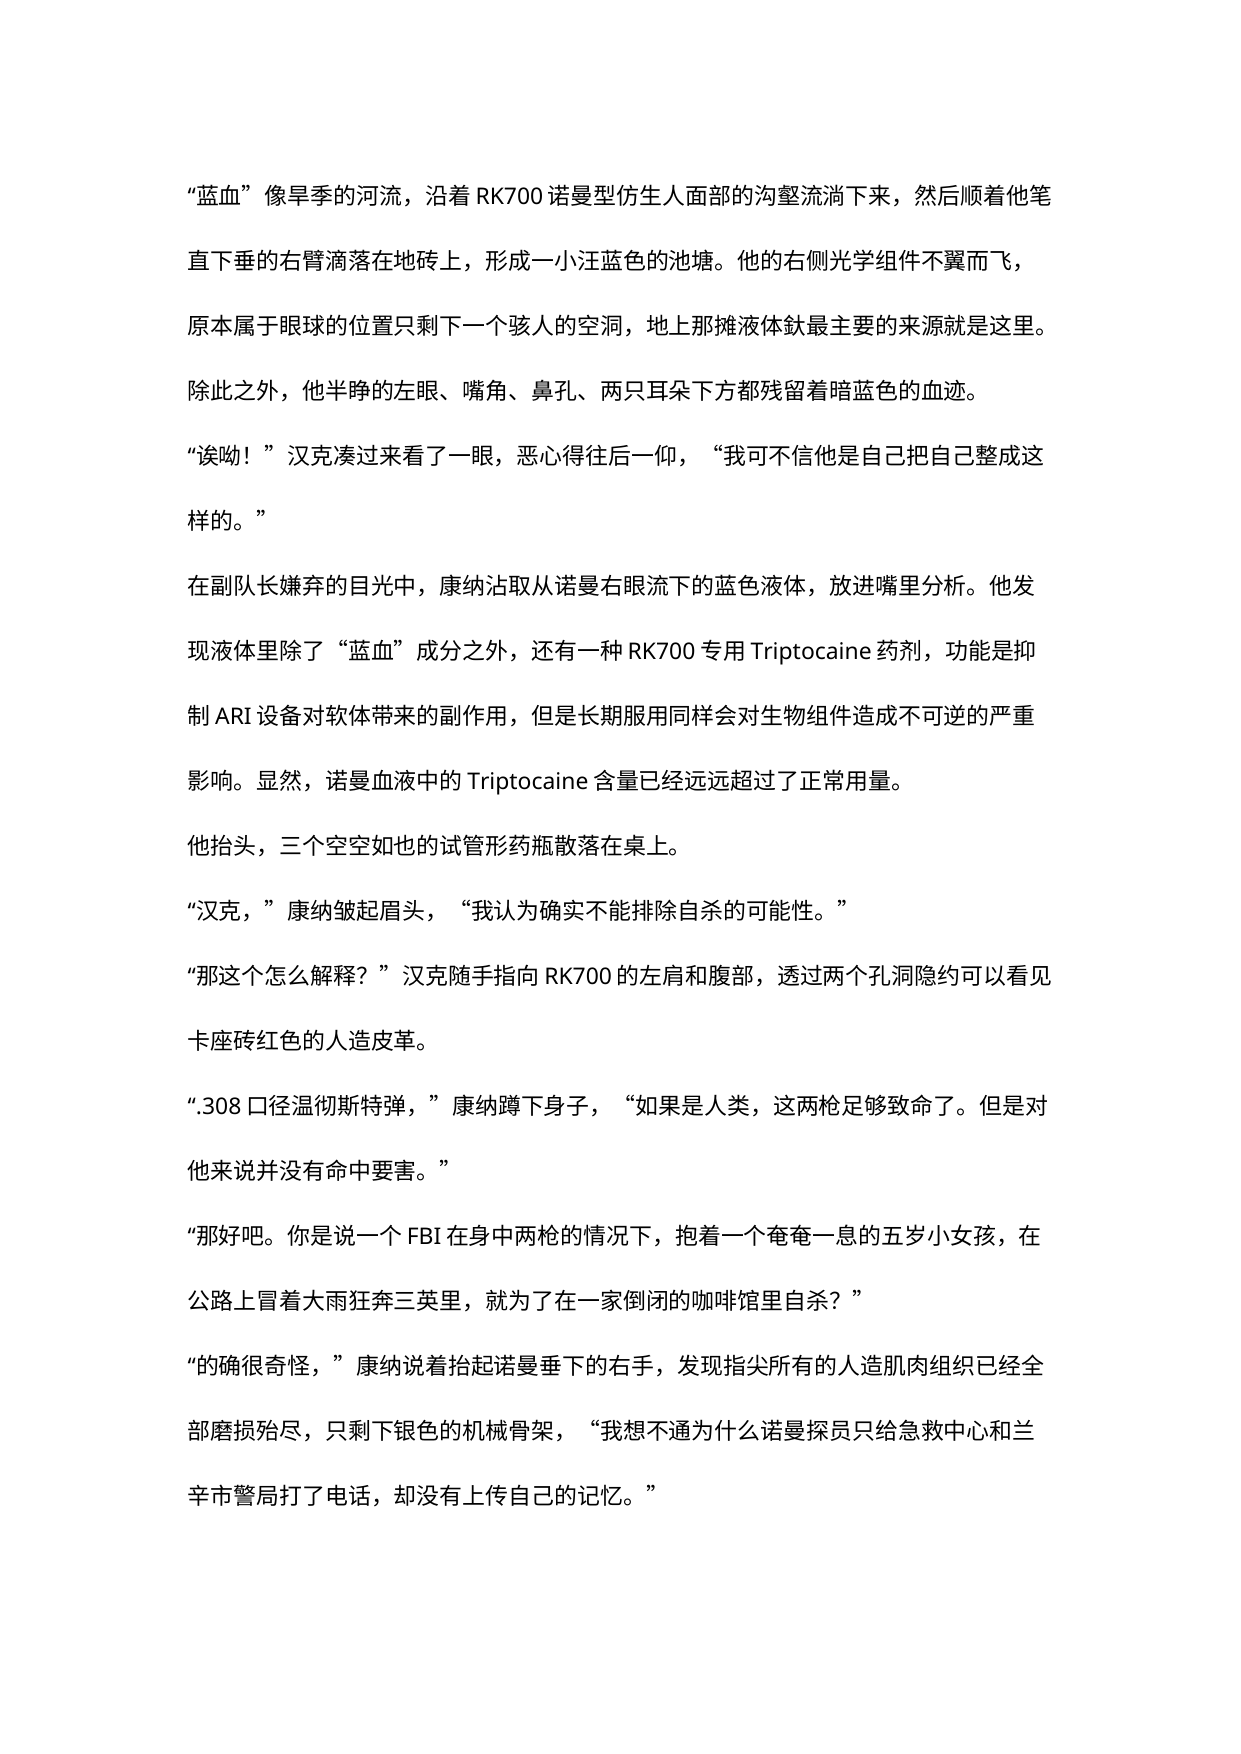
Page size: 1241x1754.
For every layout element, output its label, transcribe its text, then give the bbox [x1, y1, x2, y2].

text “蓝血”像旱季的河流，沿着RK700诺曼型仿生人面部的沟壑流淌下来，然后顺着他笔直下垂的右臂滴落在地砖上，形成一小汪蓝色的池塘。他的右侧光学组件不翼而飞，原本属于眼球的位置只剩下一个骇人的空洞，地上那摊液体釱最主要的来源就是这里。除此之外，他半睁的左眼、嘴角、鼻孔、两只耳朵下方都残留着暗蓝色的血迹。 [187, 162, 1053, 422]
text “那好吧。你是说一个FBI在身中两枪的情况下，抱着一个奄奄一息的五岁小女孩，在公路上冒着大雨狂奔三英里，就为了在一家倒闭的咖啡馆里自杀？” [187, 1202, 1053, 1332]
text 在副队长嫌弃的目光中，康纳沾取从诺曼右眼流下的蓝色液体，放进嘴里分析。他发现液体里除了“蓝血”成分之外，还有一种RK700专用Triptocaine药剂，功能是抑制ARI设备对软体带来的副作用，但是长期服用同样会对生物组件造成不可逆的严重影响。显然，诺曼血液中的Triptocaine含量已经远远超过了正常用量。 [187, 552, 1053, 812]
text “诶呦！”汉克凑过来看了一眼，恶心得往后一仰，“我可不信他是自己把自己整成这样的。” [187, 422, 1053, 552]
text 他抬头，三个空空如也的试管形药瓶散落在桌上。 [187, 812, 1053, 877]
text “汉克，”康纳皱起眉头，“我认为确实不能排除自杀的可能性。” [187, 877, 1053, 942]
text “的确很奇怪，”康纳说着抬起诺曼垂下的右手，发现指尖所有的人造肌肉组织已经全部磨损殆尽，只剩下银色的机械骨架，“我想不通为什么诺曼探员只给急救中心和兰辛市警局打了电话，却没有上传自己的记忆。” [187, 1332, 1053, 1527]
text “那这个怎么解释？”汉克随手指向RK700的左肩和腹部，透过两个孔洞隐约可以看见卡座砖红色的人造皮革。 [187, 942, 1053, 1072]
text “.308口径温彻斯特弹，”康纳蹲下身子，“如果是人类，这两枪足够致命了。但是对他来说并没有命中要害。” [187, 1072, 1053, 1202]
